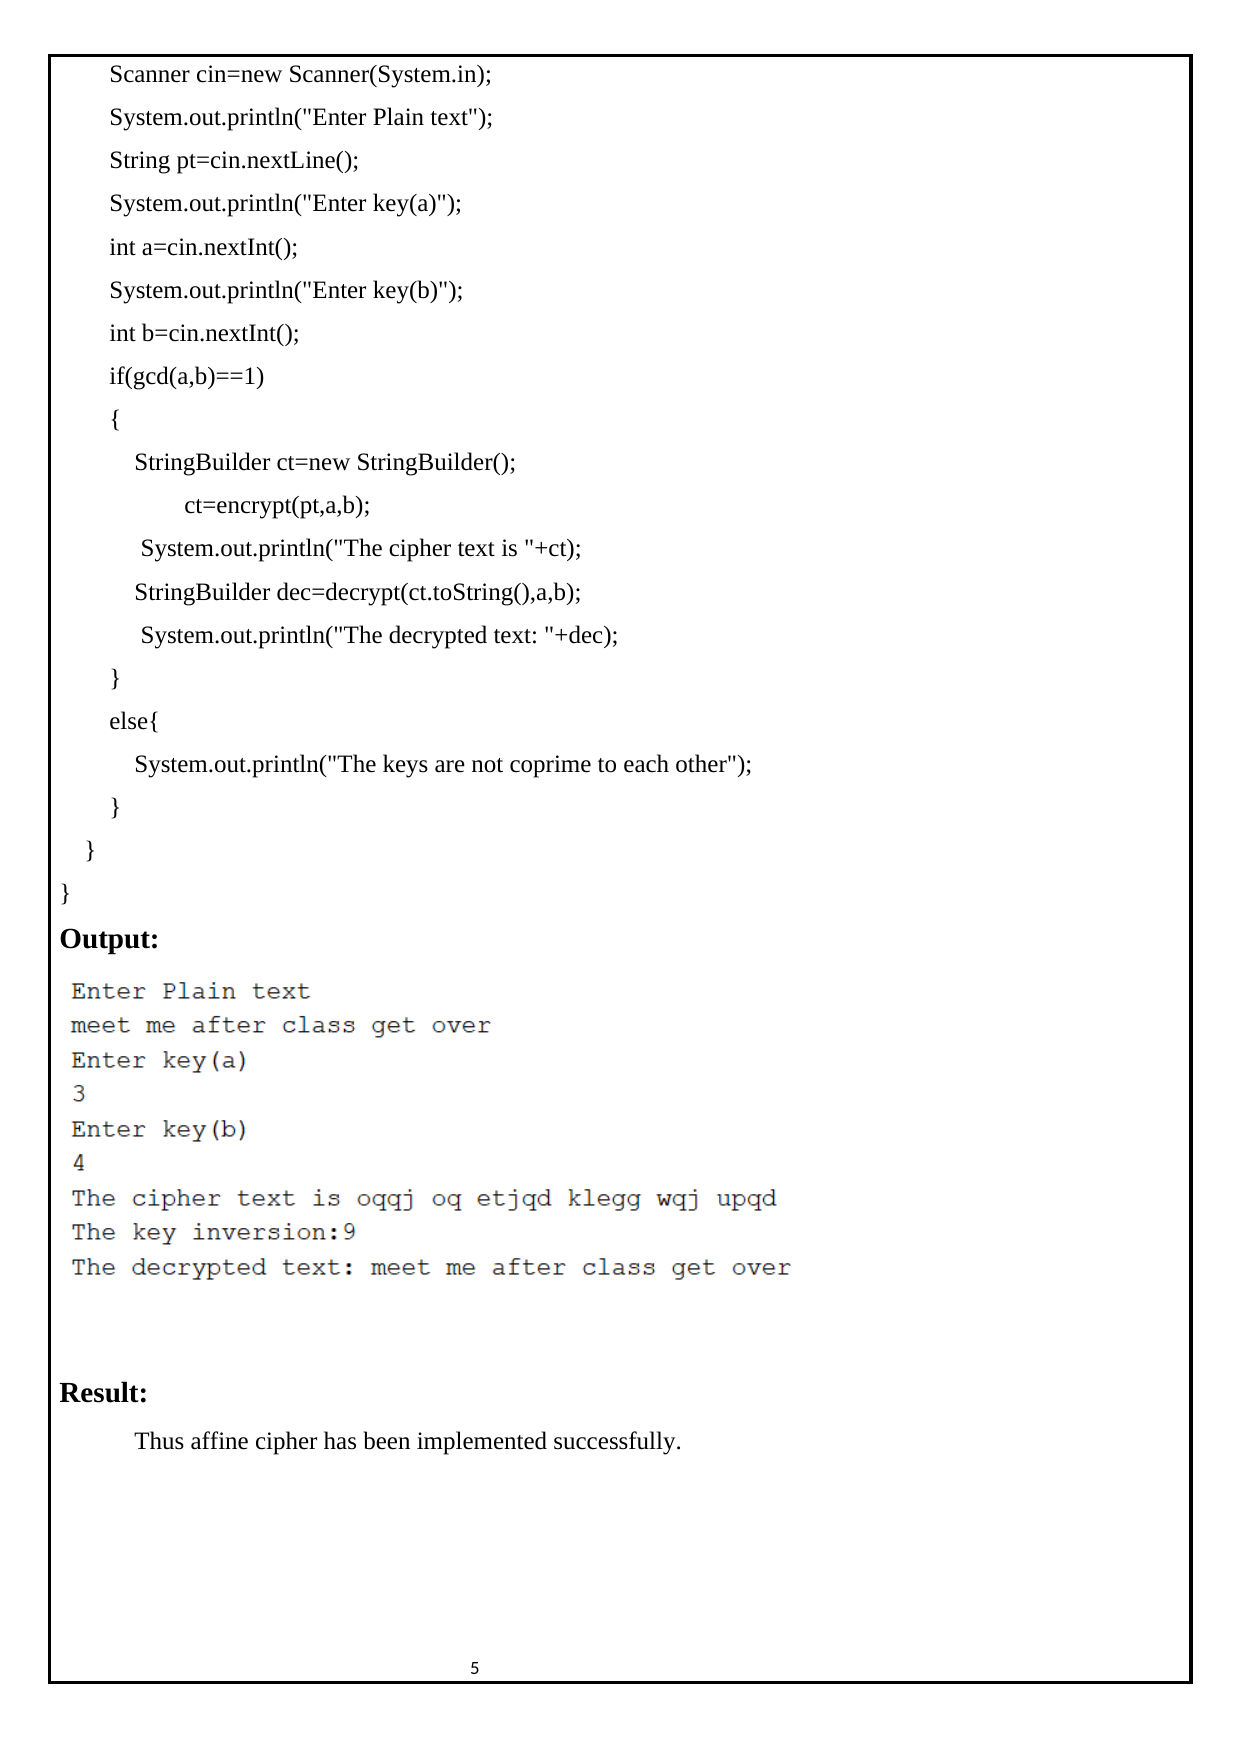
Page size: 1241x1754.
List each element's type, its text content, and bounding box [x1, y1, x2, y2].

text } [59, 878, 1181, 907]
text int b=cin.nextInt(); [59, 318, 1181, 347]
text } [59, 663, 1181, 692]
text System.out.println("Enter key(b)"); [59, 275, 1181, 303]
text StringBuilder dec=decrypt(ct.toString(),a,b); [59, 577, 1181, 605]
text } [59, 835, 1181, 864]
picture [59, 971, 868, 1291]
text System.out.println("The keys are not coprime to each other"); [59, 749, 1181, 778]
text if(gcd(a,b)==1) [59, 361, 1181, 390]
text Result: [59, 1375, 1181, 1409]
text System.out.println("The cipher text is "+ct); [59, 533, 1181, 562]
text Output: [59, 922, 1181, 955]
text else{ [59, 706, 1181, 735]
text int a=cin.nextInt(); [59, 232, 1181, 260]
text String pt=cin.nextLine(); [59, 145, 1181, 174]
text } [59, 792, 1181, 821]
text Thus affine cipher has been implemented successfully. [59, 1426, 1181, 1454]
text Scanner cin=new Scanner(System.in); [59, 59, 1181, 88]
text StringBuilder ct=new StringBuilder(); [59, 447, 1181, 476]
text ct=encrypt(pt,a,b); [59, 490, 1181, 519]
text System.out.println("The decrypted text: "+dec); [59, 620, 1181, 648]
text System.out.println("Enter key(a)"); [59, 188, 1181, 217]
text System.out.println("Enter Plain text"); [59, 102, 1181, 131]
text { [59, 404, 1181, 433]
